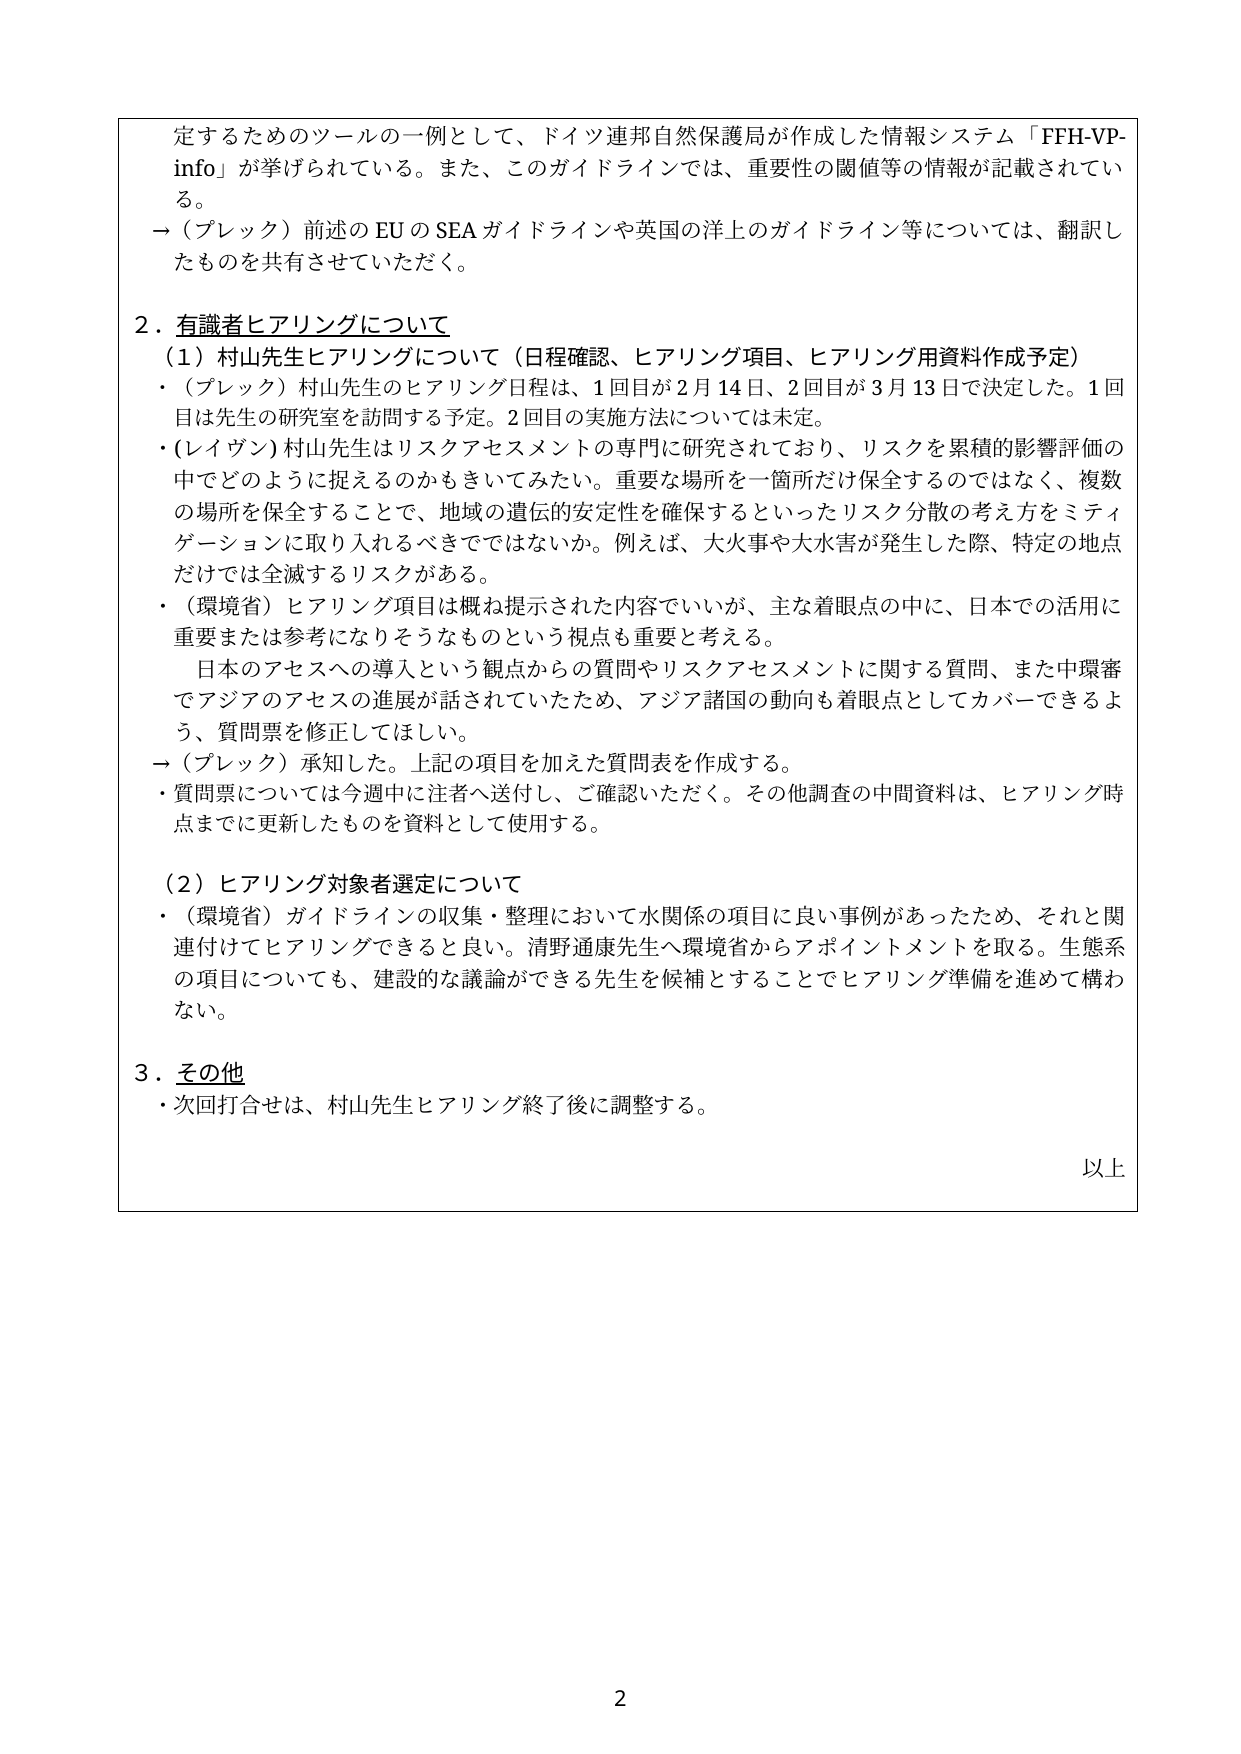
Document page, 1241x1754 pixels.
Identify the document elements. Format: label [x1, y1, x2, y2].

table_cell [119, 119, 1137, 1211]
